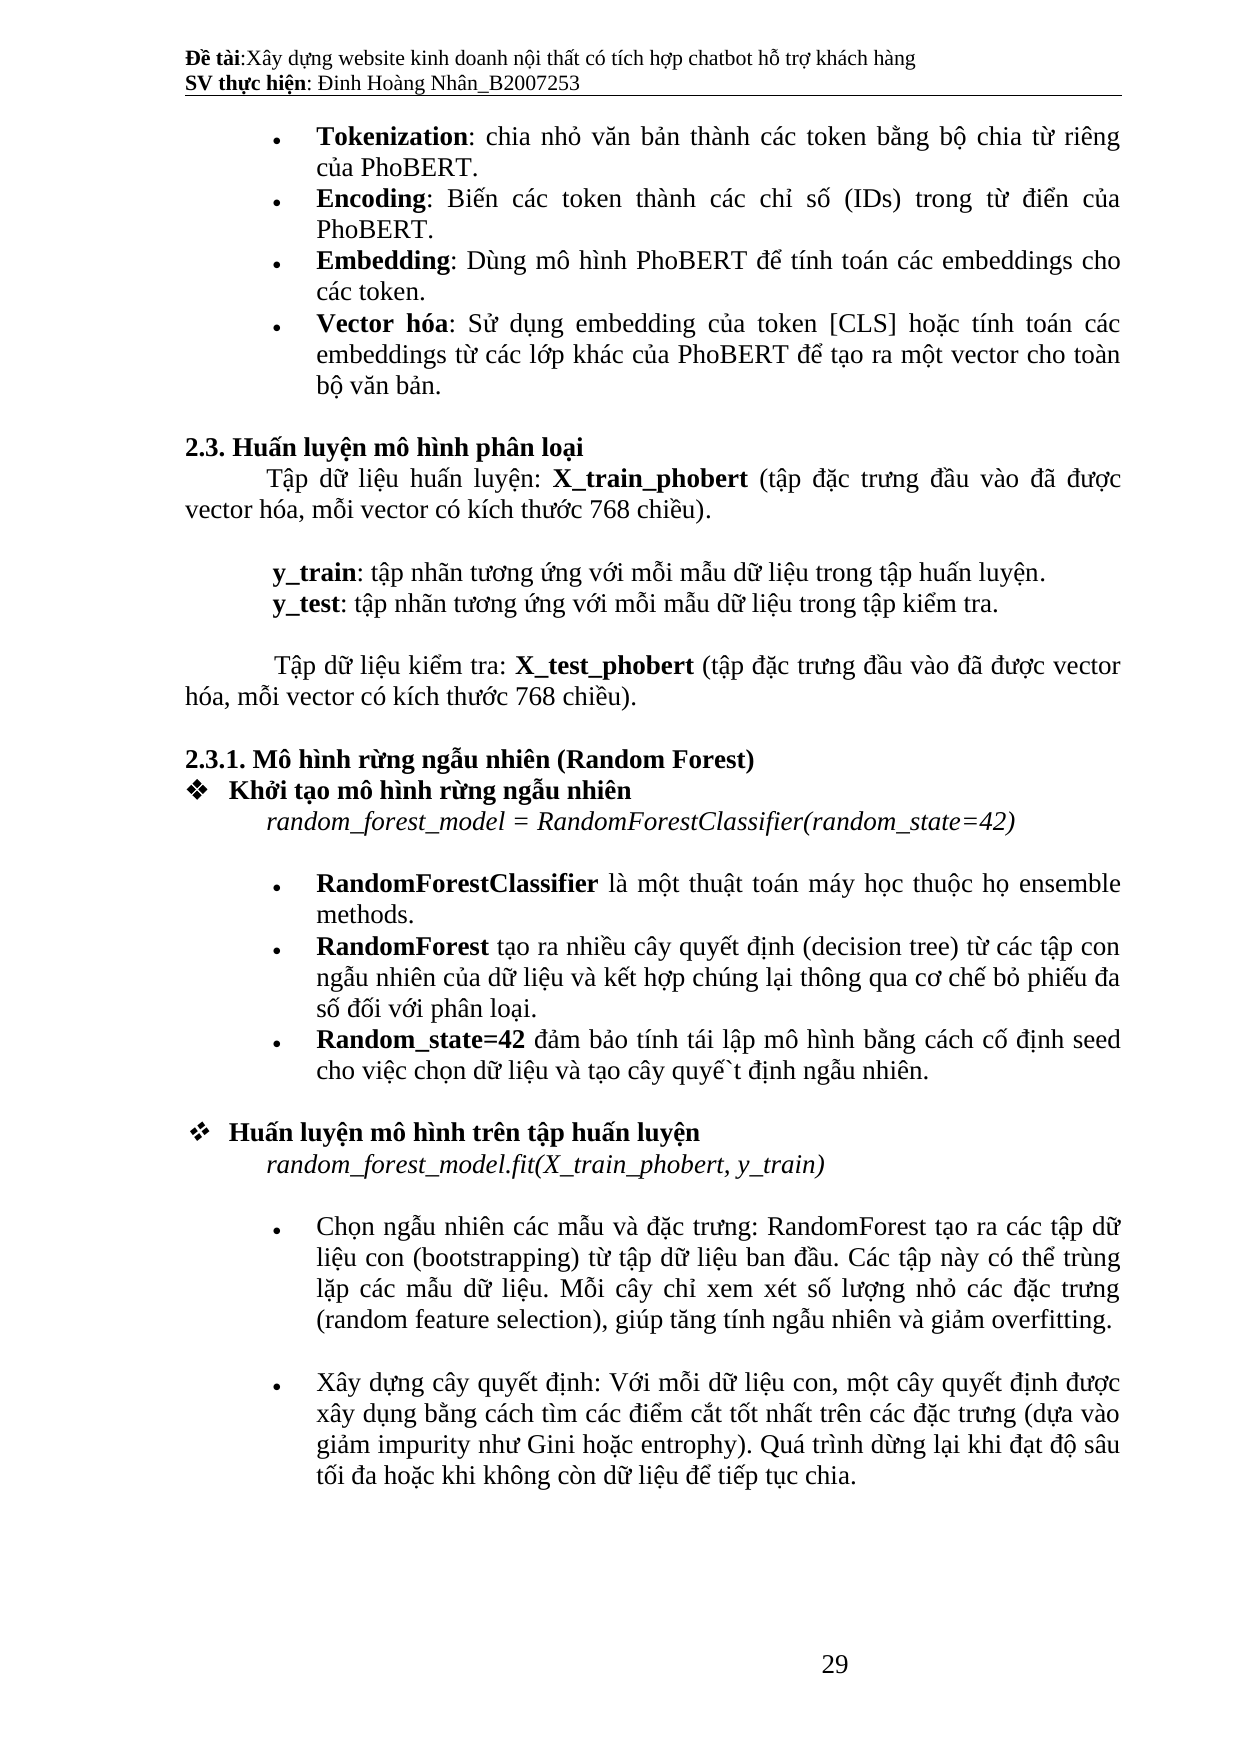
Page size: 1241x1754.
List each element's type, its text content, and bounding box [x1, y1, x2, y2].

list Mô hình rừng ngẫu nhiên (Random Forest) [185, 743, 1122, 774]
list Khởi tạo mô hình rừng ngẫu nhiên [185, 774, 1122, 805]
list Huấn luyện mô hình trên tập huấn luyện [185, 1117, 1122, 1148]
list Tập dữ liệu huấn luyện: X_train_phobert (tập đặc trưng đầu vào đã được vector hóa, mỗi vector có kích thước 768 chiều). [185, 462, 1122, 525]
list Tokenization: chia nhỏ văn bản thành các token bằng bộ chia từ riêng của PhoBERT. [272, 120, 1122, 182]
list Encoding: Biến các token thành các chỉ số (IDs) trong từ điển của PhoBERT. [272, 182, 1122, 244]
list RandomForest tạo ra nhiều cây quyết định (decision tree) từ các tập con ngẫu nhiên của dữ liệu và kết hợp chúng lại thông qua cơ chế bỏ phiếu đa số đối với phân loại. [272, 930, 1122, 1023]
list Huấn luyện mô hình phân loại [185, 431, 1122, 462]
list Vector hóa: Sử dụng embedding của token [CLS] hoặc tính toán các embeddings từ các lớp khác của PhoBERT để tạo ra một vector cho toàn bộ văn bản. [272, 307, 1122, 400]
list random_forest_model = RandomForestClassifier(random_state=42) [185, 805, 1122, 836]
list Embedding: Dùng mô hình PhoBERT để tính toán các embeddings cho các token. [272, 244, 1122, 307]
list Chọn ngẫu nhiên các mẫu và đặc trưng: RandomForest tạo ra các tập dữ liệu con (bootstrapping) từ tập dữ liệu ban đầu. Các tập này có thể trùng lặp các mẫu dữ liệu. Mỗi cây chỉ xem xét số lượng nhỏ các đặc trưng (random feature selection), giúp tăng tính ngẫu nhiên và giảm overfitting. [272, 1210, 1122, 1335]
list random_forest_model.fit(X_train_phobert, y_train) [185, 1148, 1122, 1179]
list Random_state=42 đảm bảo tính tái lập mô hình bằng cách cố định seed cho việc chọn dữ liệu và tạo cây quyế`t định ngẫu nhiên. [272, 1023, 1122, 1085]
list Xây dựng cây quyết định: Với mỗi dữ liệu con, một cây quyết định được xây dụng bằng cách tìm các điểm cắt tốt nhất trên các đặc trưng (dựa vào giảm impurity như Gini hoặc entrophy). Quá trình dừng lại khi đạt độ sâu tối đa hoặc khi không còn dữ liệu để tiếp tục chia. [272, 1366, 1122, 1490]
list y_test: tập nhãn tương ứng với mỗi mẫu dữ liệu trong tập kiểm tra. [272, 587, 1122, 618]
list y_train: tập nhãn tương ứng với mỗi mẫu dữ liệu trong tập huấn luyện. [272, 556, 1122, 587]
list RandomForestClassifier là một thuật toán máy học thuộc họ ensemble methods. [272, 867, 1122, 930]
list Tập dữ liệu kiểm tra: X_test_phobert (tập đặc trưng đầu vào đã được vector hóa, mỗi vector có kích thước 768 chiều). [185, 649, 1122, 712]
